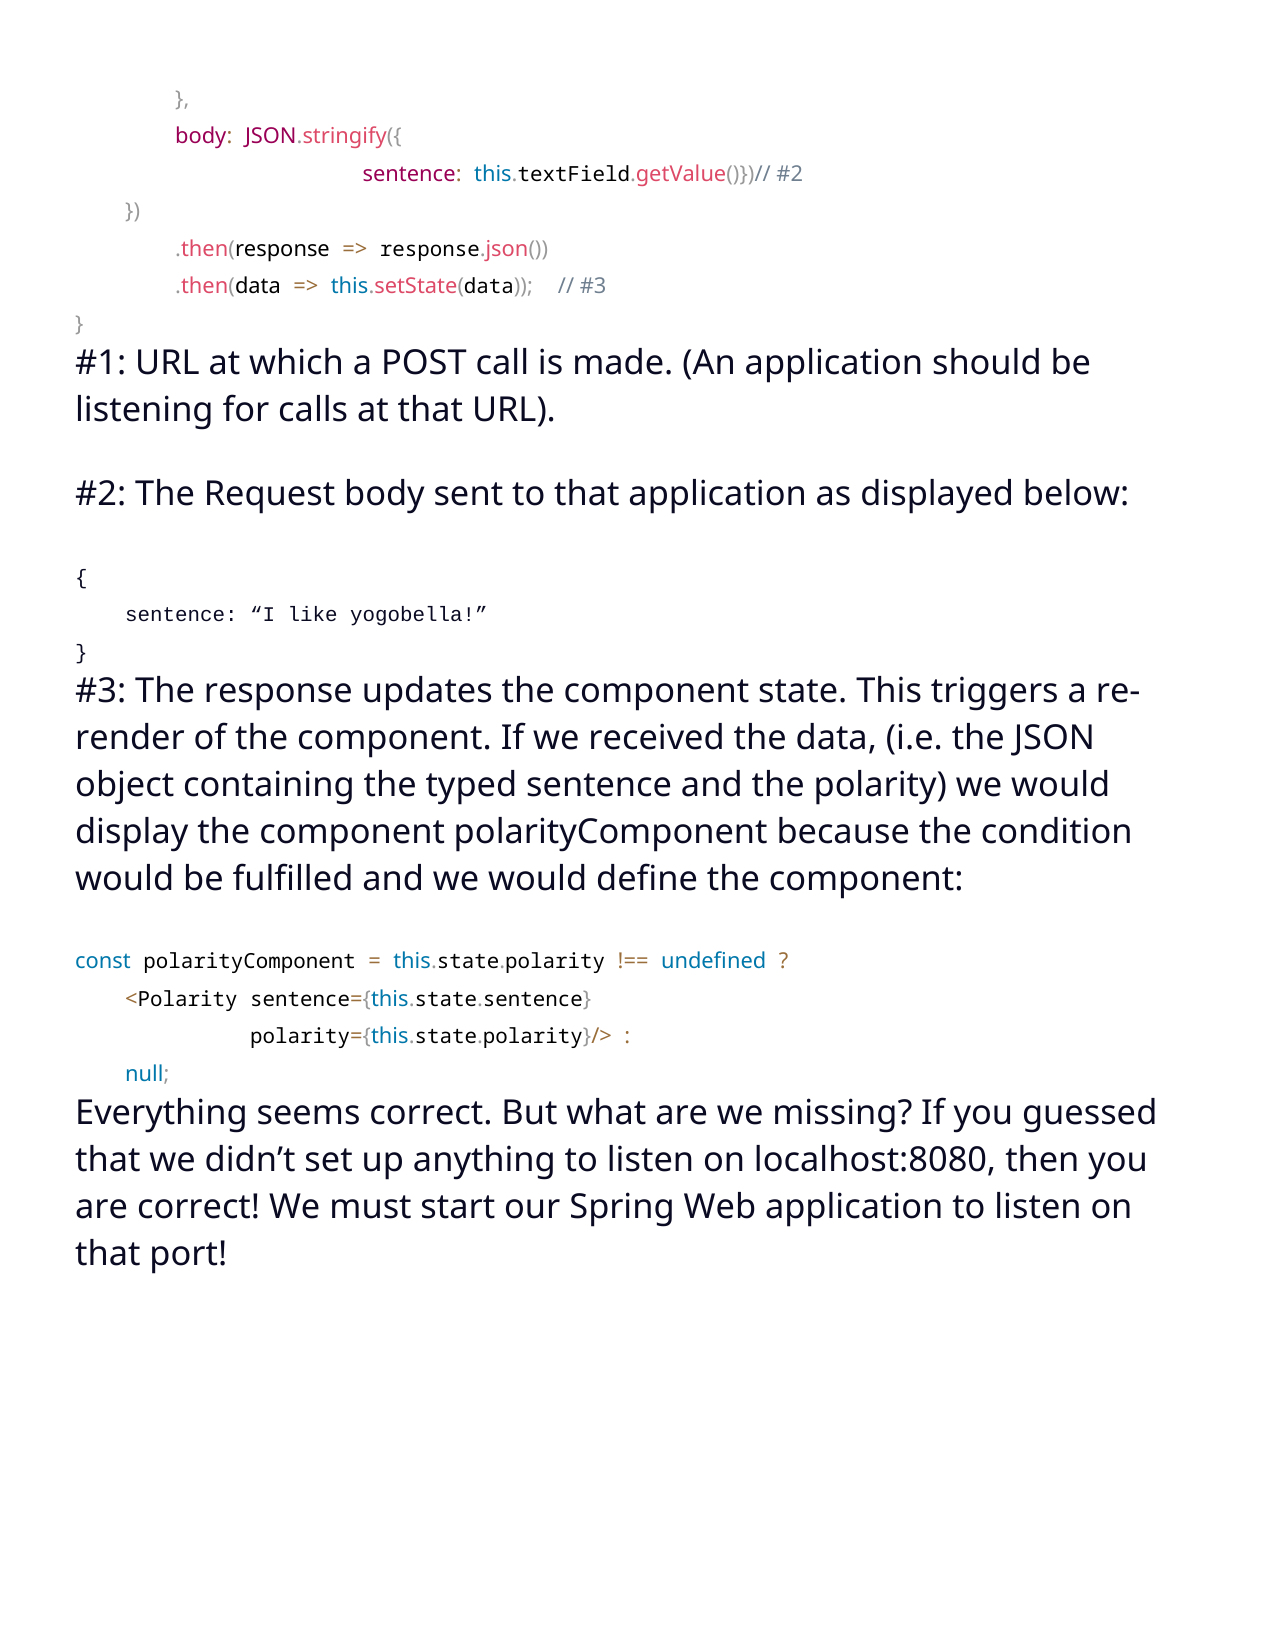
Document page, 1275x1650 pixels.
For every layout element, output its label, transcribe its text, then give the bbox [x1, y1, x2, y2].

text { [75, 553, 1200, 591]
text } [75, 300, 1200, 337]
text polarity={this.state.polarity}/> : [75, 1012, 1200, 1050]
text .then(data => this.setState(data)); // #3 [75, 262, 1200, 300]
text #2: The Request body sent to that application as displayed below: [75, 469, 1200, 516]
text body: JSON.stringify({ [75, 112, 1200, 150]
text #3: The response updates the component state. This triggers a re-render of the component. If we received the data, (i.e. the JSON object containing the typed sentence and the polarity) we would display the component polarityComponent because the condition would be fulfilled and we would define the component: [75, 666, 1200, 900]
text const polarityComponent = this.state.polarity !== undefined ? [75, 937, 1200, 975]
text }, [75, 75, 1200, 112]
text #1: URL at which a POST call is made. (An application should be listening for calls at that URL). [75, 337, 1200, 431]
text null; [75, 1050, 1200, 1087]
text sentence: “I like yogobella!” [75, 591, 1200, 628]
text }) [75, 187, 1200, 225]
text sentence: this.textField.getValue()})// #2 [75, 150, 1200, 187]
text Everything seems correct. But what are we missing? If you guessed that we didn’t set up anything to listen on localhost:8080, then you are correct! We must start our Spring Web application to listen on that port! [75, 1087, 1200, 1275]
text } [75, 628, 1200, 666]
text <Polarity sentence={this.state.sentence} [75, 975, 1200, 1012]
text .then(response => response.json()) [75, 225, 1200, 262]
